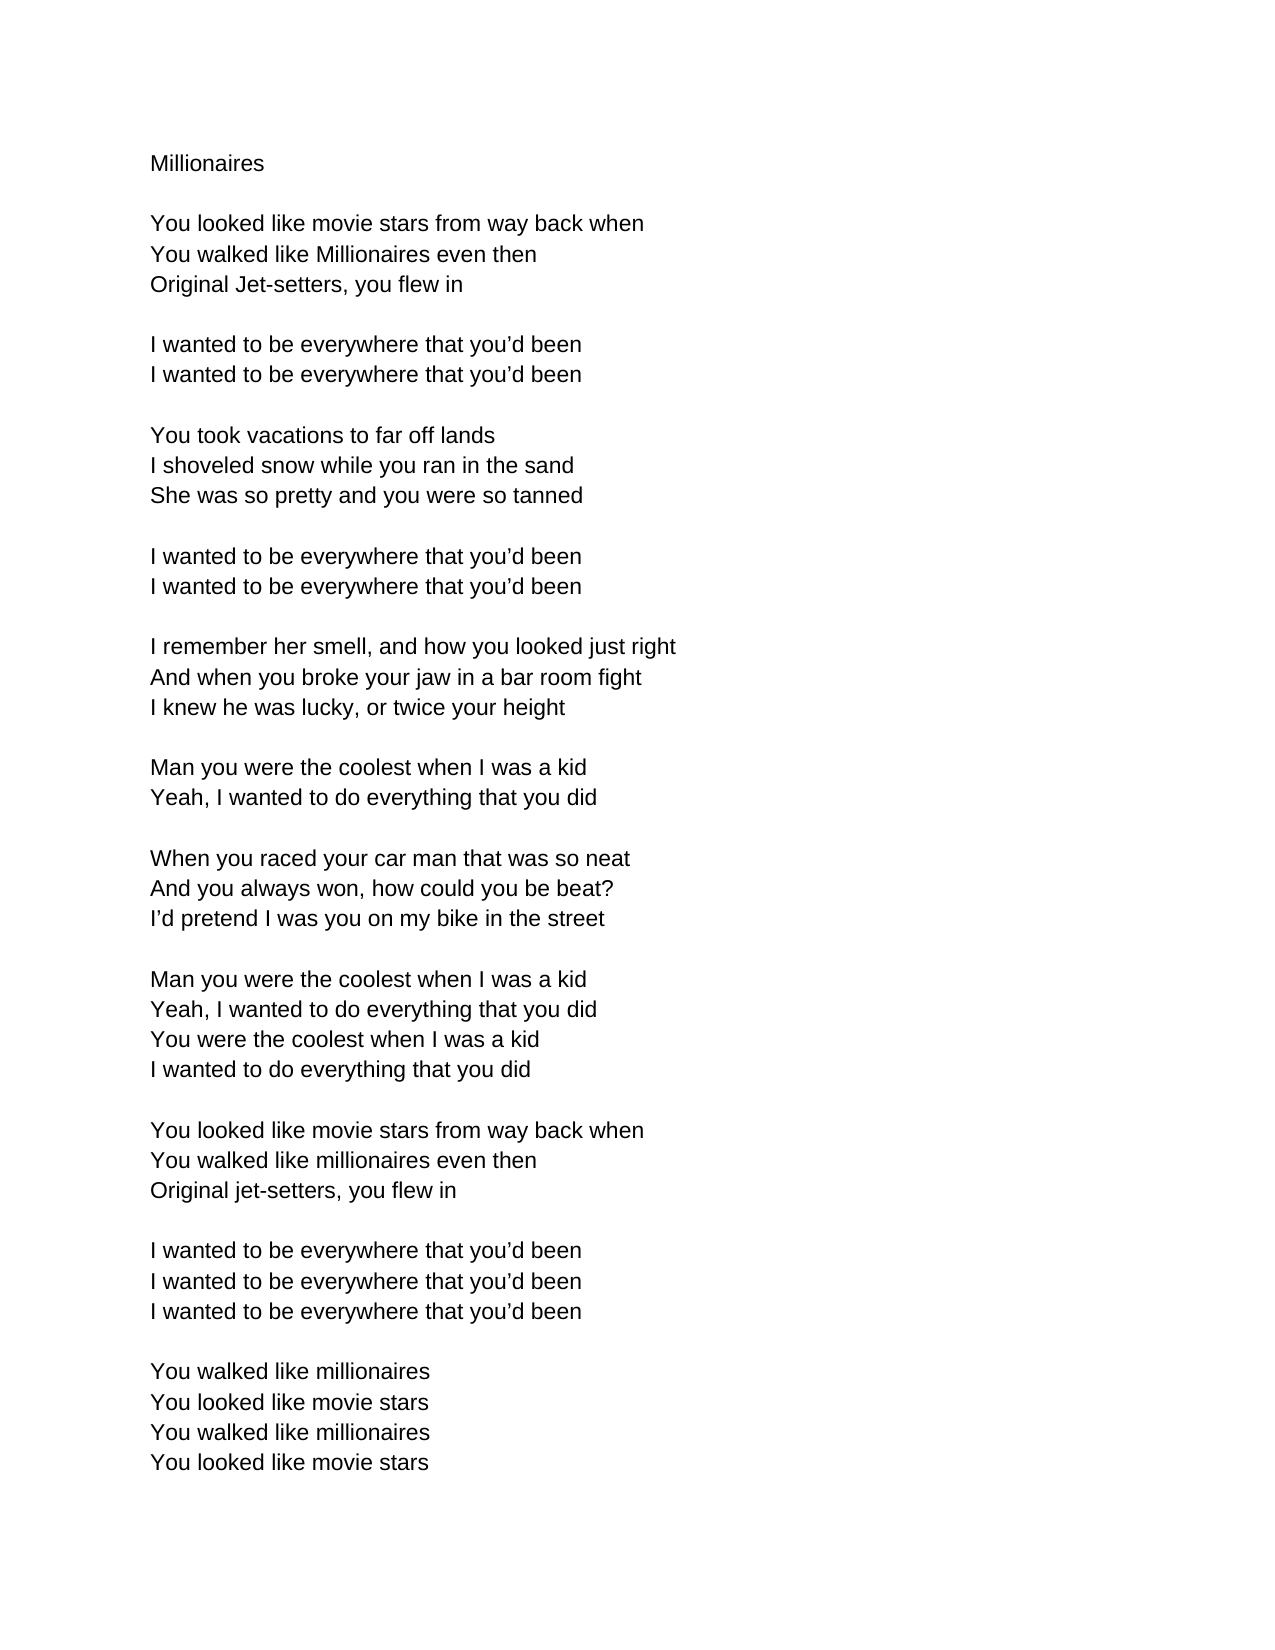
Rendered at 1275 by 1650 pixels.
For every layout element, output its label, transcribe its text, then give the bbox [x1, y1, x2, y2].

text Original Jet-setters, you flew in [150, 271, 1125, 297]
text Millionaires [150, 150, 1125, 176]
text You walked like millionaires even then [150, 1147, 1125, 1173]
text I remember her smell, and how you looked just right [150, 633, 1125, 660]
text Original jet-setters, you flew in [150, 1177, 1125, 1203]
text And when you broke your jaw in a bar room fight [150, 663, 1125, 690]
text You walked like millionaires [150, 1358, 1125, 1385]
text I wanted to be everywhere that you’d been [150, 1268, 1125, 1294]
text You walked like Millionaires even then [150, 241, 1125, 267]
text I knew he was lucky, or twice your height [150, 694, 1125, 720]
text I’d pretend I was you on my bike in the street [150, 905, 1125, 932]
text She was so pretty and you were so tanned [150, 482, 1125, 509]
text Yeah, I wanted to do everything that you did [150, 996, 1125, 1022]
text I shoveled snow while you ran in the sand [150, 452, 1125, 478]
text I wanted to be everywhere that you’d been [150, 573, 1125, 599]
text I wanted to be everywhere that you’d been [150, 1298, 1125, 1324]
text I wanted to be everywhere that you’d been [150, 331, 1125, 358]
text You walked like millionaires [150, 1419, 1125, 1445]
text You looked like movie stars from way back when [150, 1117, 1125, 1143]
text You looked like movie stars from way back when [150, 210, 1125, 237]
text You were the coolest when I was a kid [150, 1026, 1125, 1052]
text You looked like movie stars [150, 1449, 1125, 1475]
text I wanted to do everything that you did [150, 1056, 1125, 1083]
text Man you were the coolest when I was a kid [150, 754, 1125, 781]
text You looked like movie stars [150, 1388, 1125, 1415]
text I wanted to be everywhere that you’d been [150, 1237, 1125, 1264]
text I wanted to be everywhere that you’d been [150, 361, 1125, 388]
text When you raced your car man that was so neat [150, 845, 1125, 871]
text You took vacations to far off lands [150, 422, 1125, 448]
text Yeah, I wanted to do everything that you did [150, 784, 1125, 811]
text Man you were the coolest when I was a kid [150, 966, 1125, 992]
text And you always won, how could you be beat? [150, 875, 1125, 901]
text I wanted to be everywhere that you’d been [150, 543, 1125, 569]
